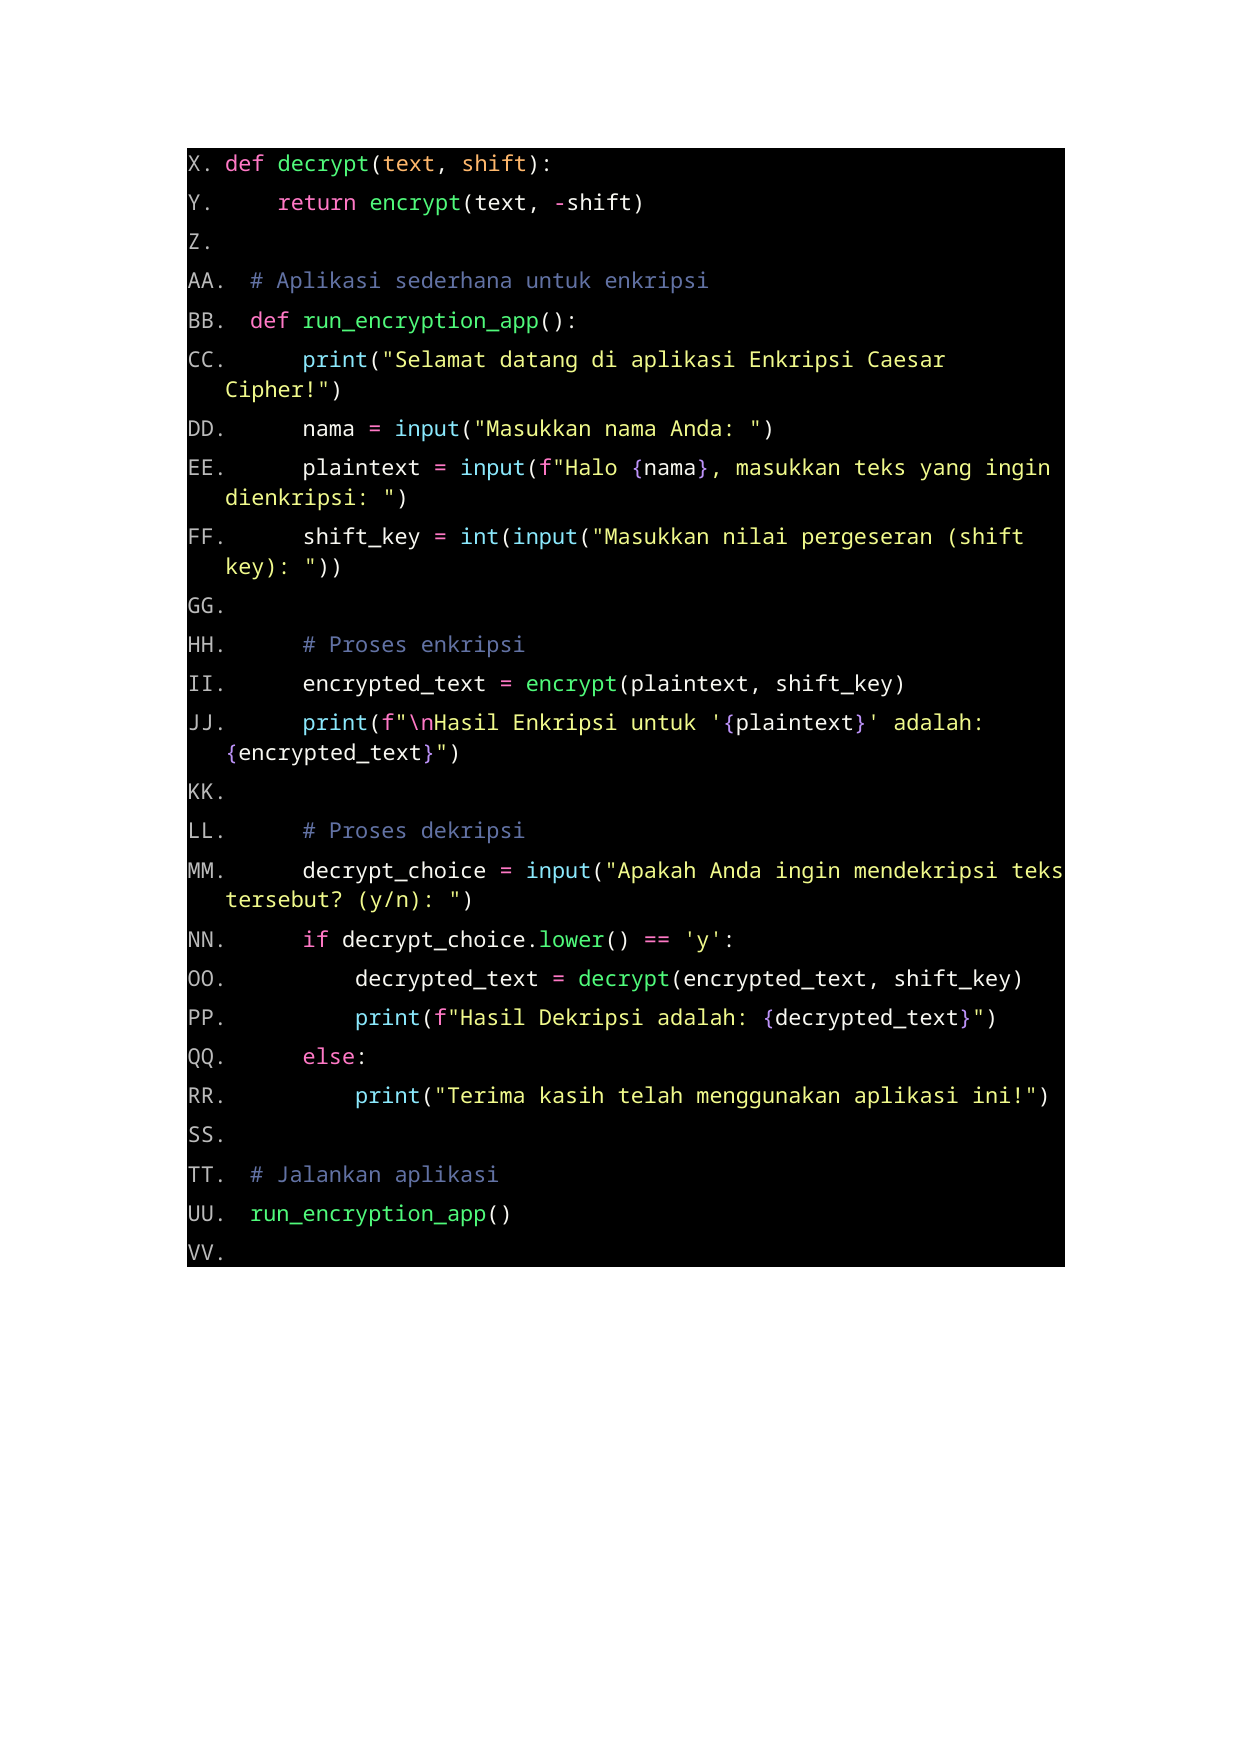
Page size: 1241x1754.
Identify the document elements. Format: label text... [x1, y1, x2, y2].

list # Jalankan aplikasi [187, 1158, 1065, 1188]
list # Aplikasi sederhana untuk enkripsi [187, 265, 1065, 295]
list decrypted_text = decrypt(encrypted_text, shift_key) [187, 963, 1065, 992]
list plaintext = input(f"Halo {nama}, masukkan teks yang ingin dienkripsi: ") [187, 452, 1065, 511]
list print(f"\nHasil Enkripsi untuk '{plaintext}' adalah: {encrypted_text}") [187, 707, 1065, 767]
list run_encryption_app() [187, 1198, 1065, 1227]
list print("Terima kasih telah menggunakan aplikasi ini!") [187, 1080, 1065, 1110]
list decrypt_choice = input("Apakah Anda ingin mendekripsi teks tersebut? (y/n): ") [187, 854, 1065, 914]
list def run_encryption_app(): [187, 304, 1065, 334]
list return encrypt(text, -shift) [187, 187, 1065, 217]
list shift_key = int(input("Masukkan nilai pergeseran (shift key): ")) [187, 521, 1065, 580]
list encrypted_text = encrypt(plaintext, shift_key) [187, 668, 1065, 698]
list print("Selamat datang di aplikasi Enkripsi Caesar Cipher!") [187, 344, 1065, 403]
list print(f"Hasil Dekripsi adalah: {decrypted_text}") [187, 1002, 1065, 1032]
list def decrypt(text, shift): [187, 148, 1065, 178]
list else: [187, 1041, 1065, 1071]
list # Proses enkripsi [187, 629, 1065, 659]
list nama = input("Masukkan nama Anda: ") [187, 413, 1065, 442]
list # Proses dekripsi [187, 815, 1065, 845]
list if decrypt_choice.lower() == 'y': [187, 923, 1065, 953]
